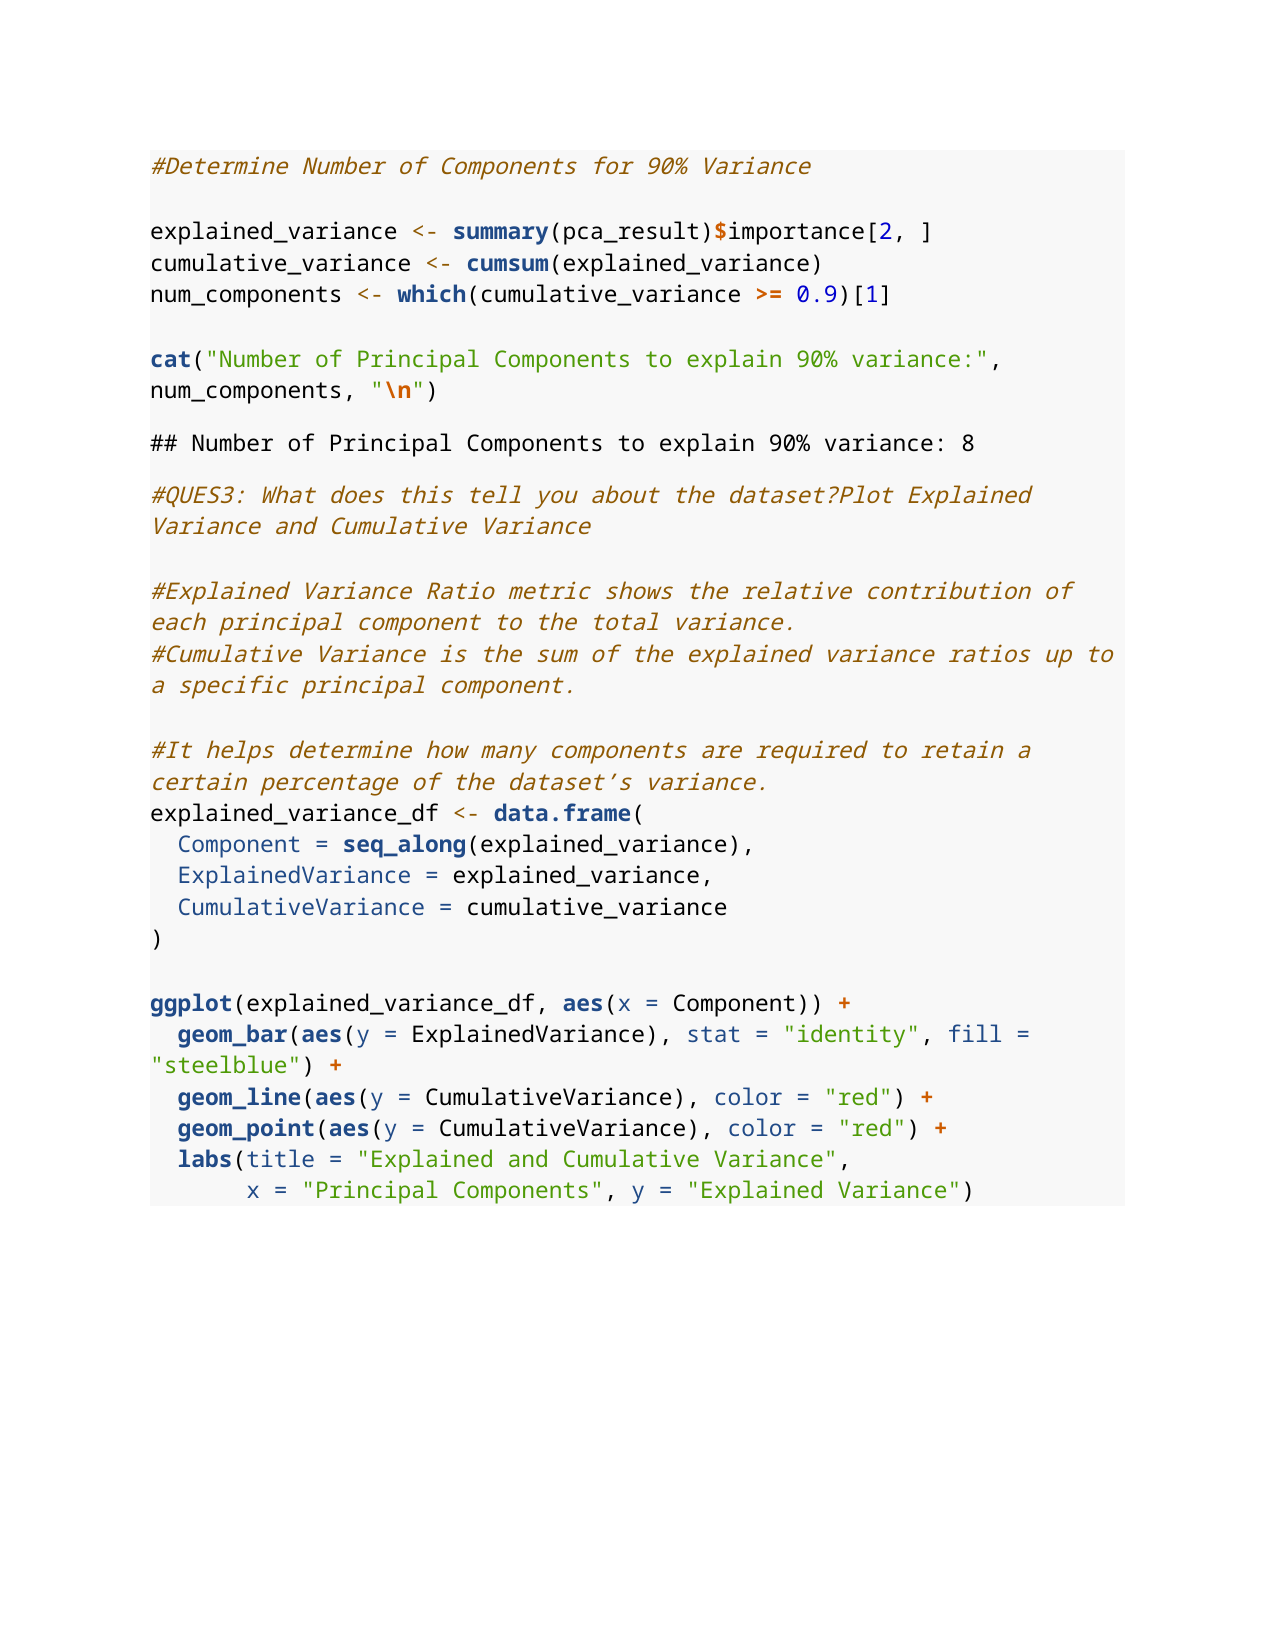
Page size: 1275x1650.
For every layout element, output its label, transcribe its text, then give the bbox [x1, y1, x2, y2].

text #QUES3: What does this tell you about the dataset?Plot Explained Variance and Cumulative Variance #Explained Variance Ratio metric shows the relative contribution of each principal component to the total variance. #Cumulative Variance is the sum of the explained variance ratios up to a specific principal component. #It helps determine how many components are required to retain a certain percentage of the dataset’s variance. explained_variance_df <- data.frame( Component = seq_along(explained_variance), ExplainedVariance = explained_variance, CumulativeVariance = cumulative_variance ) ggplot(explained_variance_df, aes(x = Component)) + geom_bar(aes(y = ExplainedVariance), stat = "identity", fill = "steelblue") + geom_line(aes(y = CumulativeVariance), color = "red") + geom_point(aes(y = CumulativeVariance), color = "red") + labs(title = "Explained and Cumulative Variance", x = "Principal Components", y = "Explained Variance") [150, 478, 1125, 1206]
text ## Number of Principal Components to explain 90% variance: 8 [150, 426, 1125, 458]
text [150, 150, 1125, 406]
